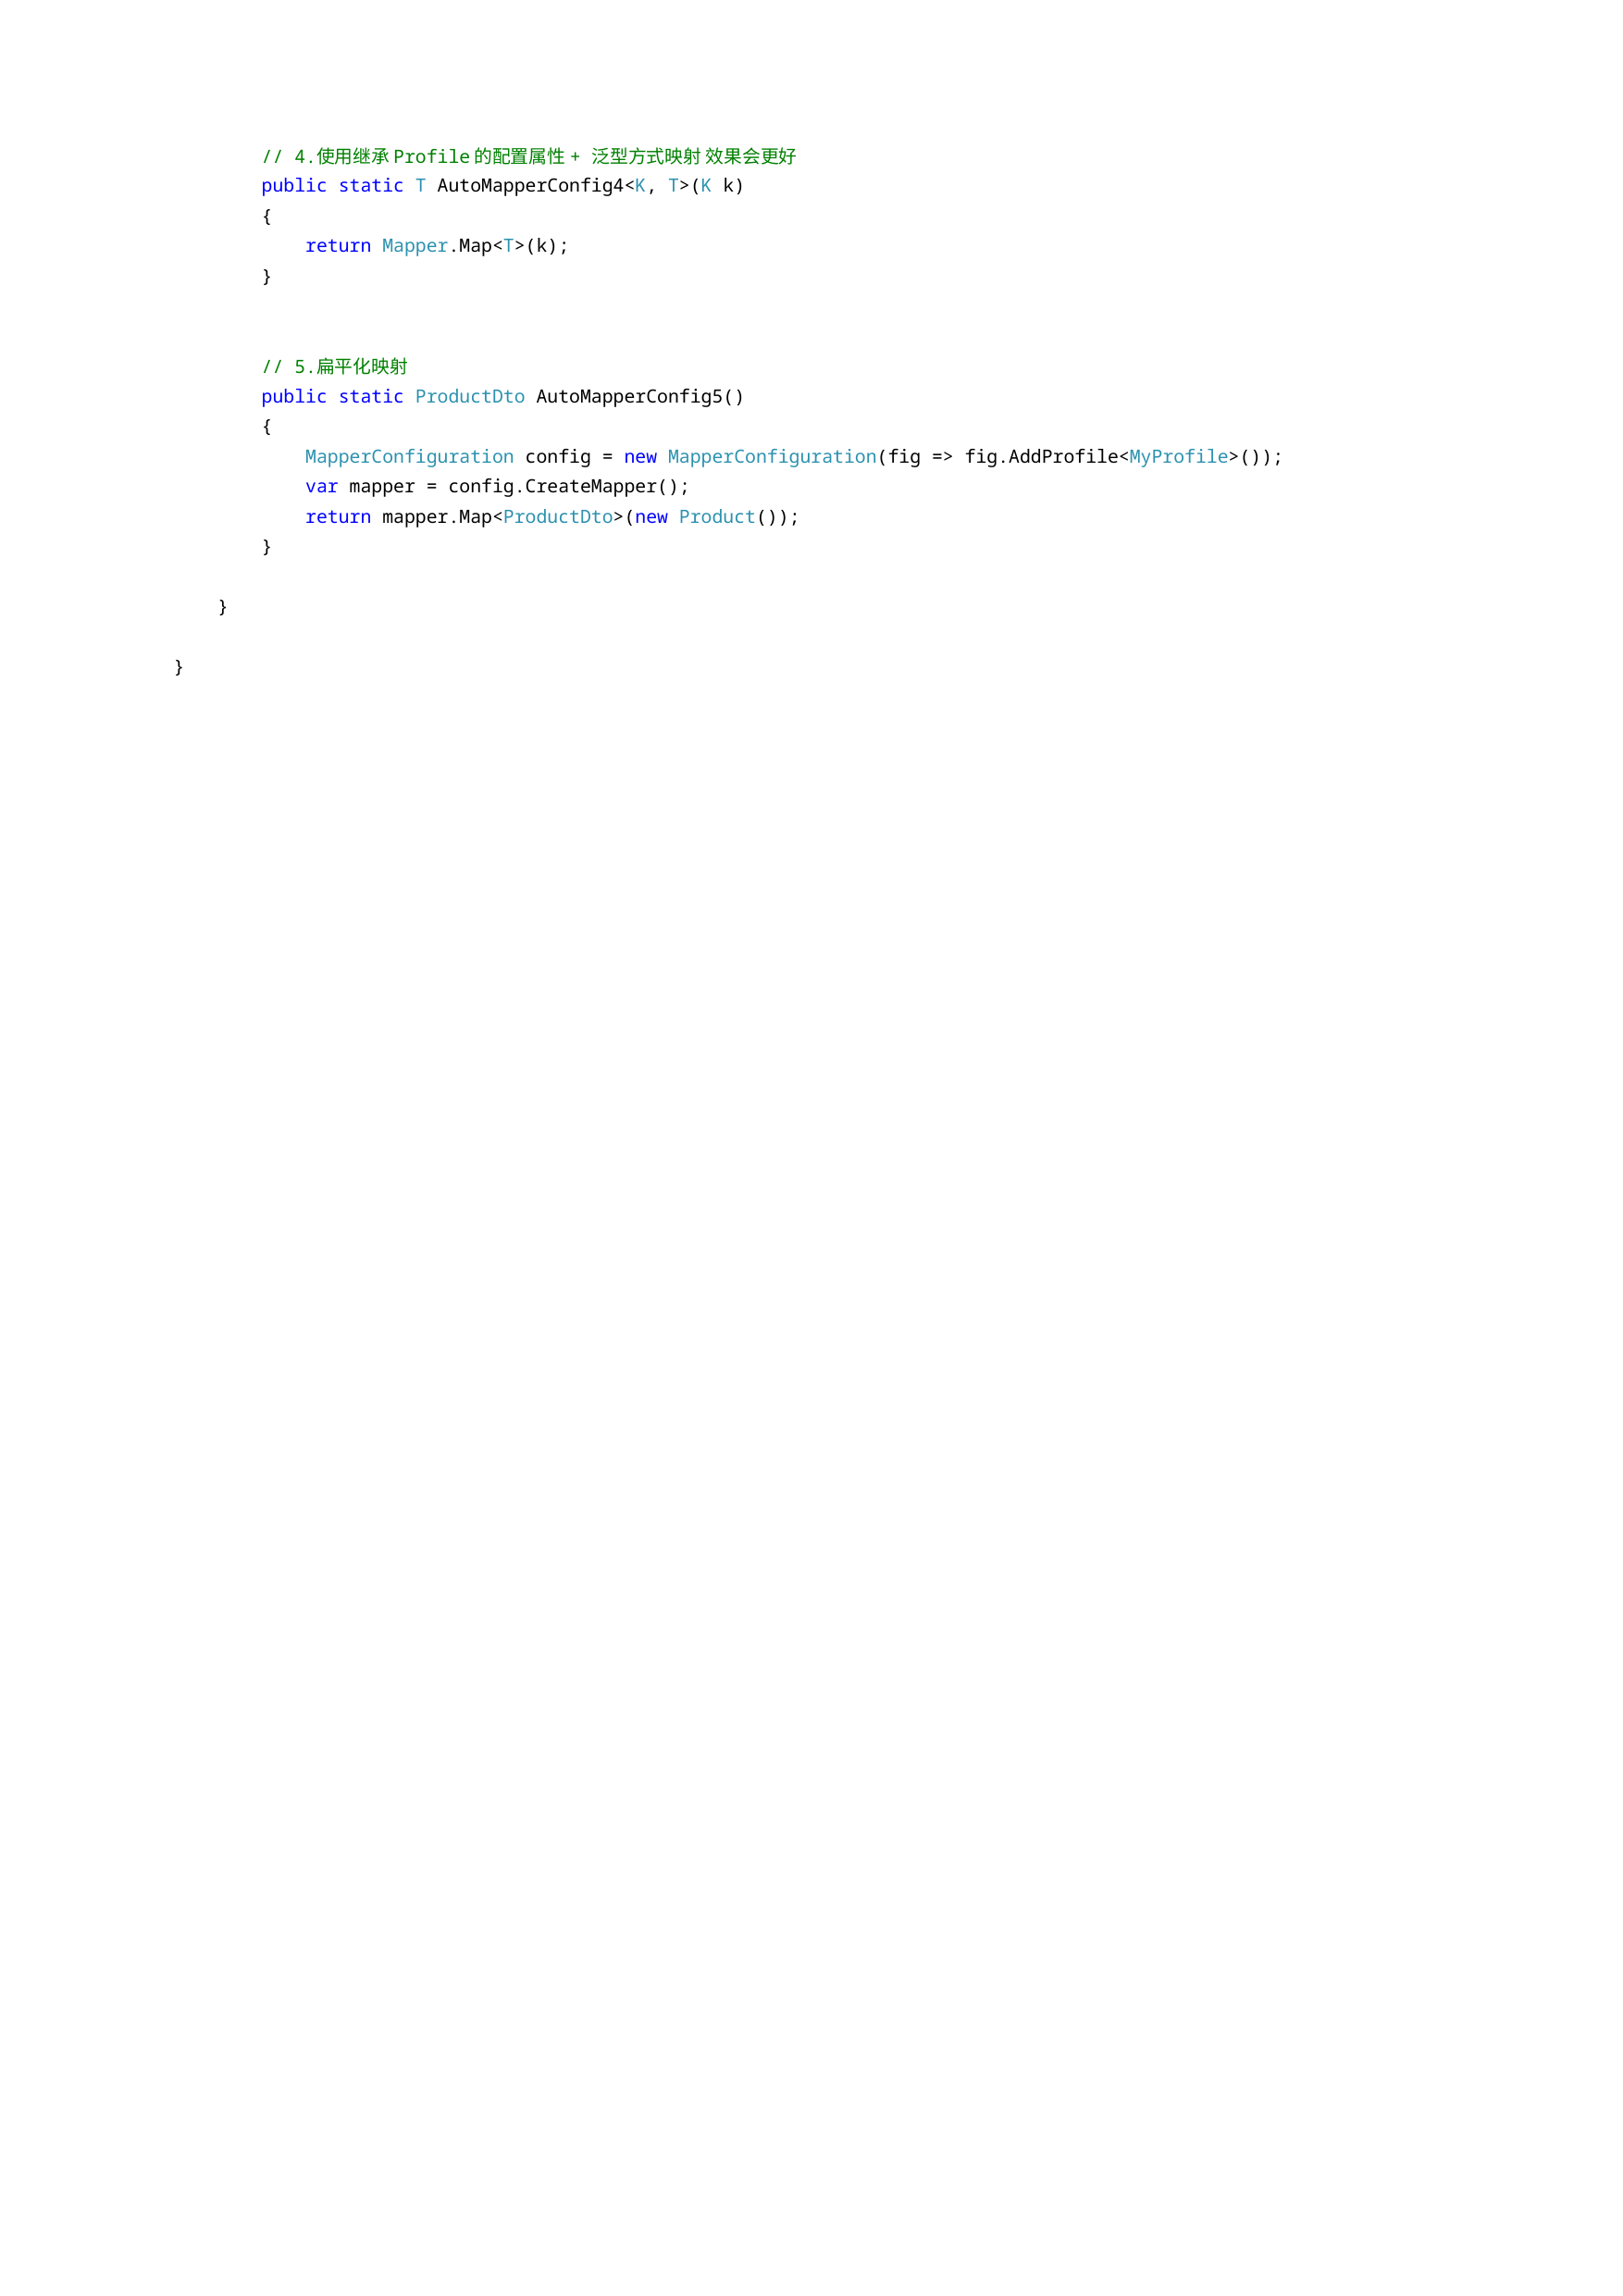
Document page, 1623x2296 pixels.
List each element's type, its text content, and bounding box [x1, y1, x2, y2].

text { [173, 411, 1449, 441]
text } [173, 652, 1449, 681]
text public static ProductDto AutoMapperConfig5() [173, 380, 1449, 411]
text { [173, 200, 1449, 230]
text return Mapper.Map<T>(k); [173, 230, 1449, 260]
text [173, 441, 1449, 471]
text // 4.使用继承Profile的配置属性 + 泛型方式映射 效果会更好 [173, 140, 1449, 170]
text return mapper.Map<ProductDto>(new Product()); [173, 501, 1449, 531]
text } [173, 260, 1449, 291]
text } [173, 591, 1449, 621]
text var mapper = config.CreateMapper(); [173, 471, 1449, 501]
text // 5.扁平化映射 [173, 351, 1449, 380]
text } [173, 531, 1449, 561]
text public static T AutoMapperConfig4<K, T>(K k) [173, 170, 1449, 200]
